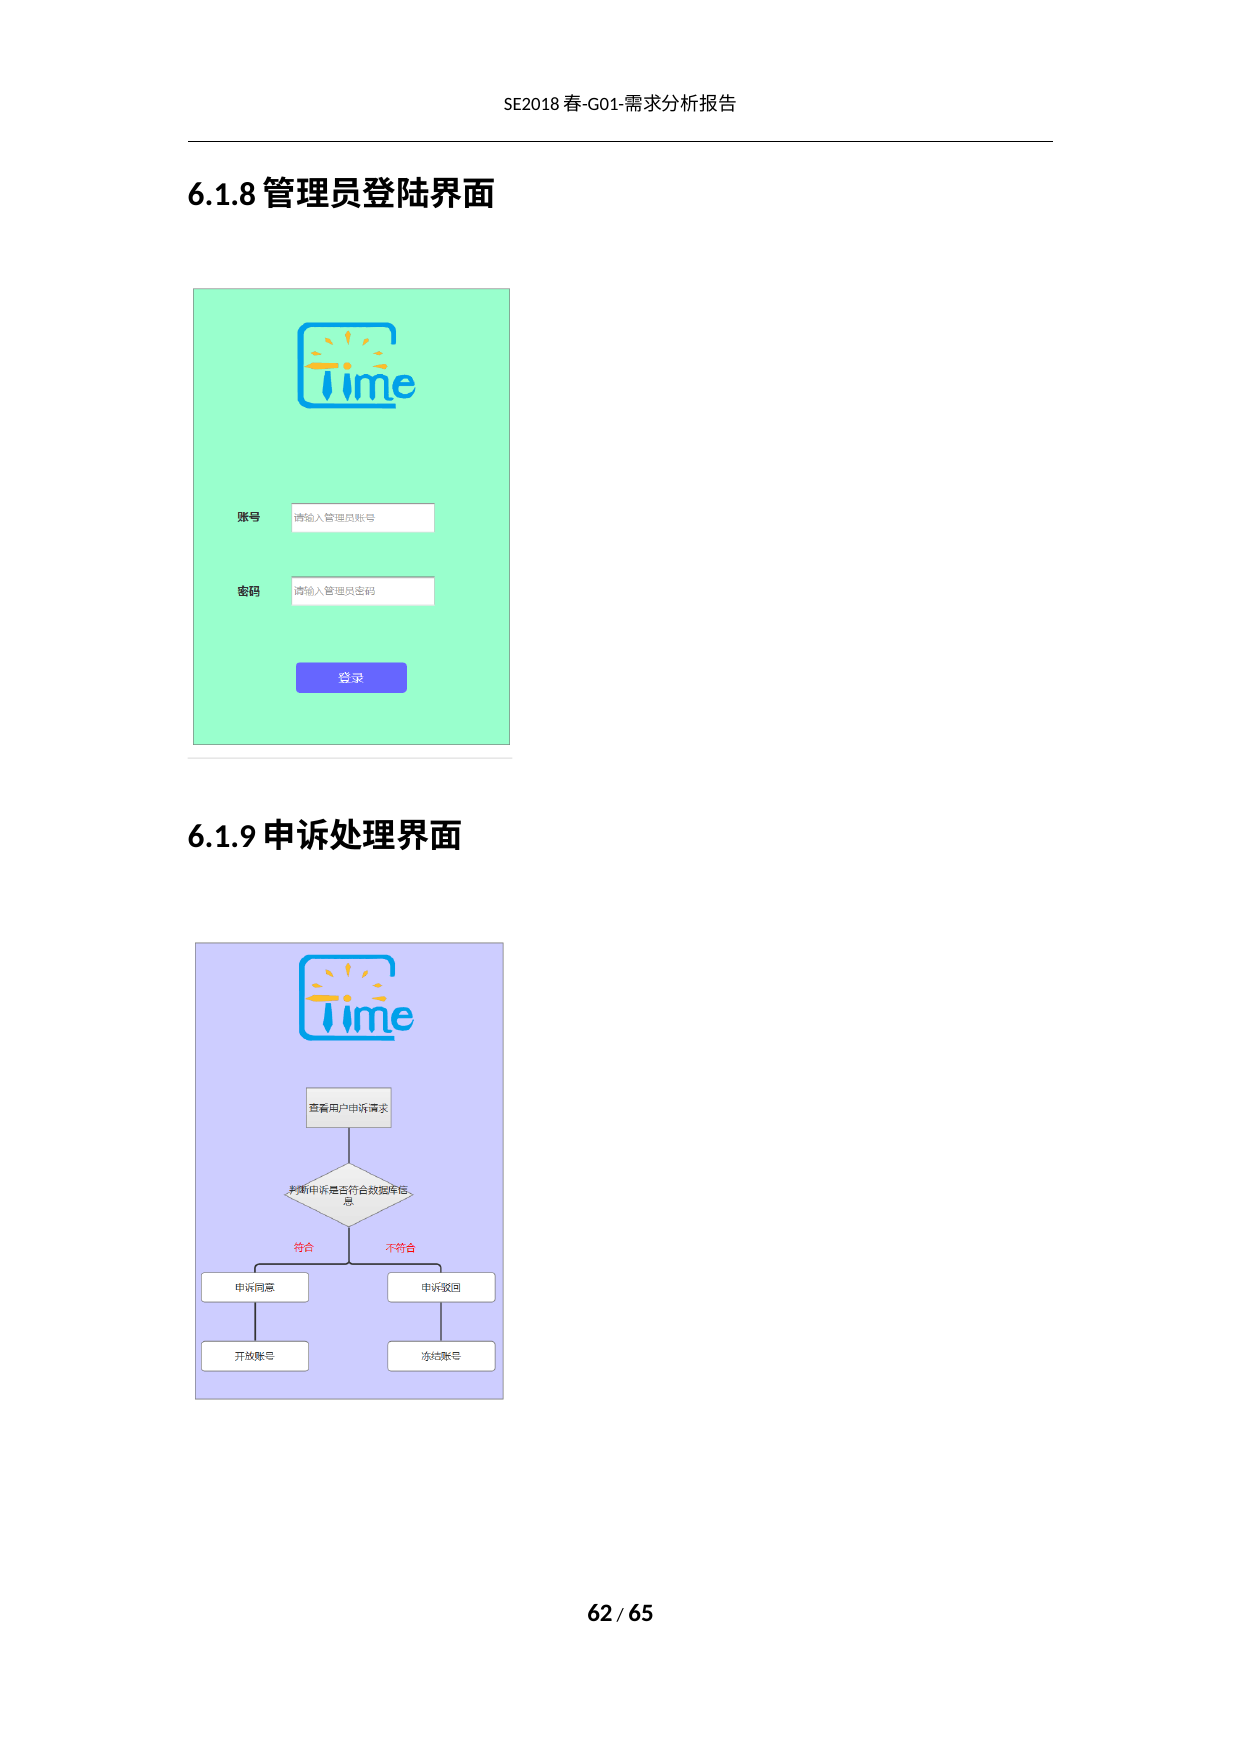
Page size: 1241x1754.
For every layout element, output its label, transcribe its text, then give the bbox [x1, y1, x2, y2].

subtitle 6.1.8管理员登陆界面 [187, 158, 1053, 223]
picture [187, 935, 513, 1408]
picture [187, 285, 513, 759]
subtitle 6.1.9申诉处理界面 [187, 800, 1053, 865]
